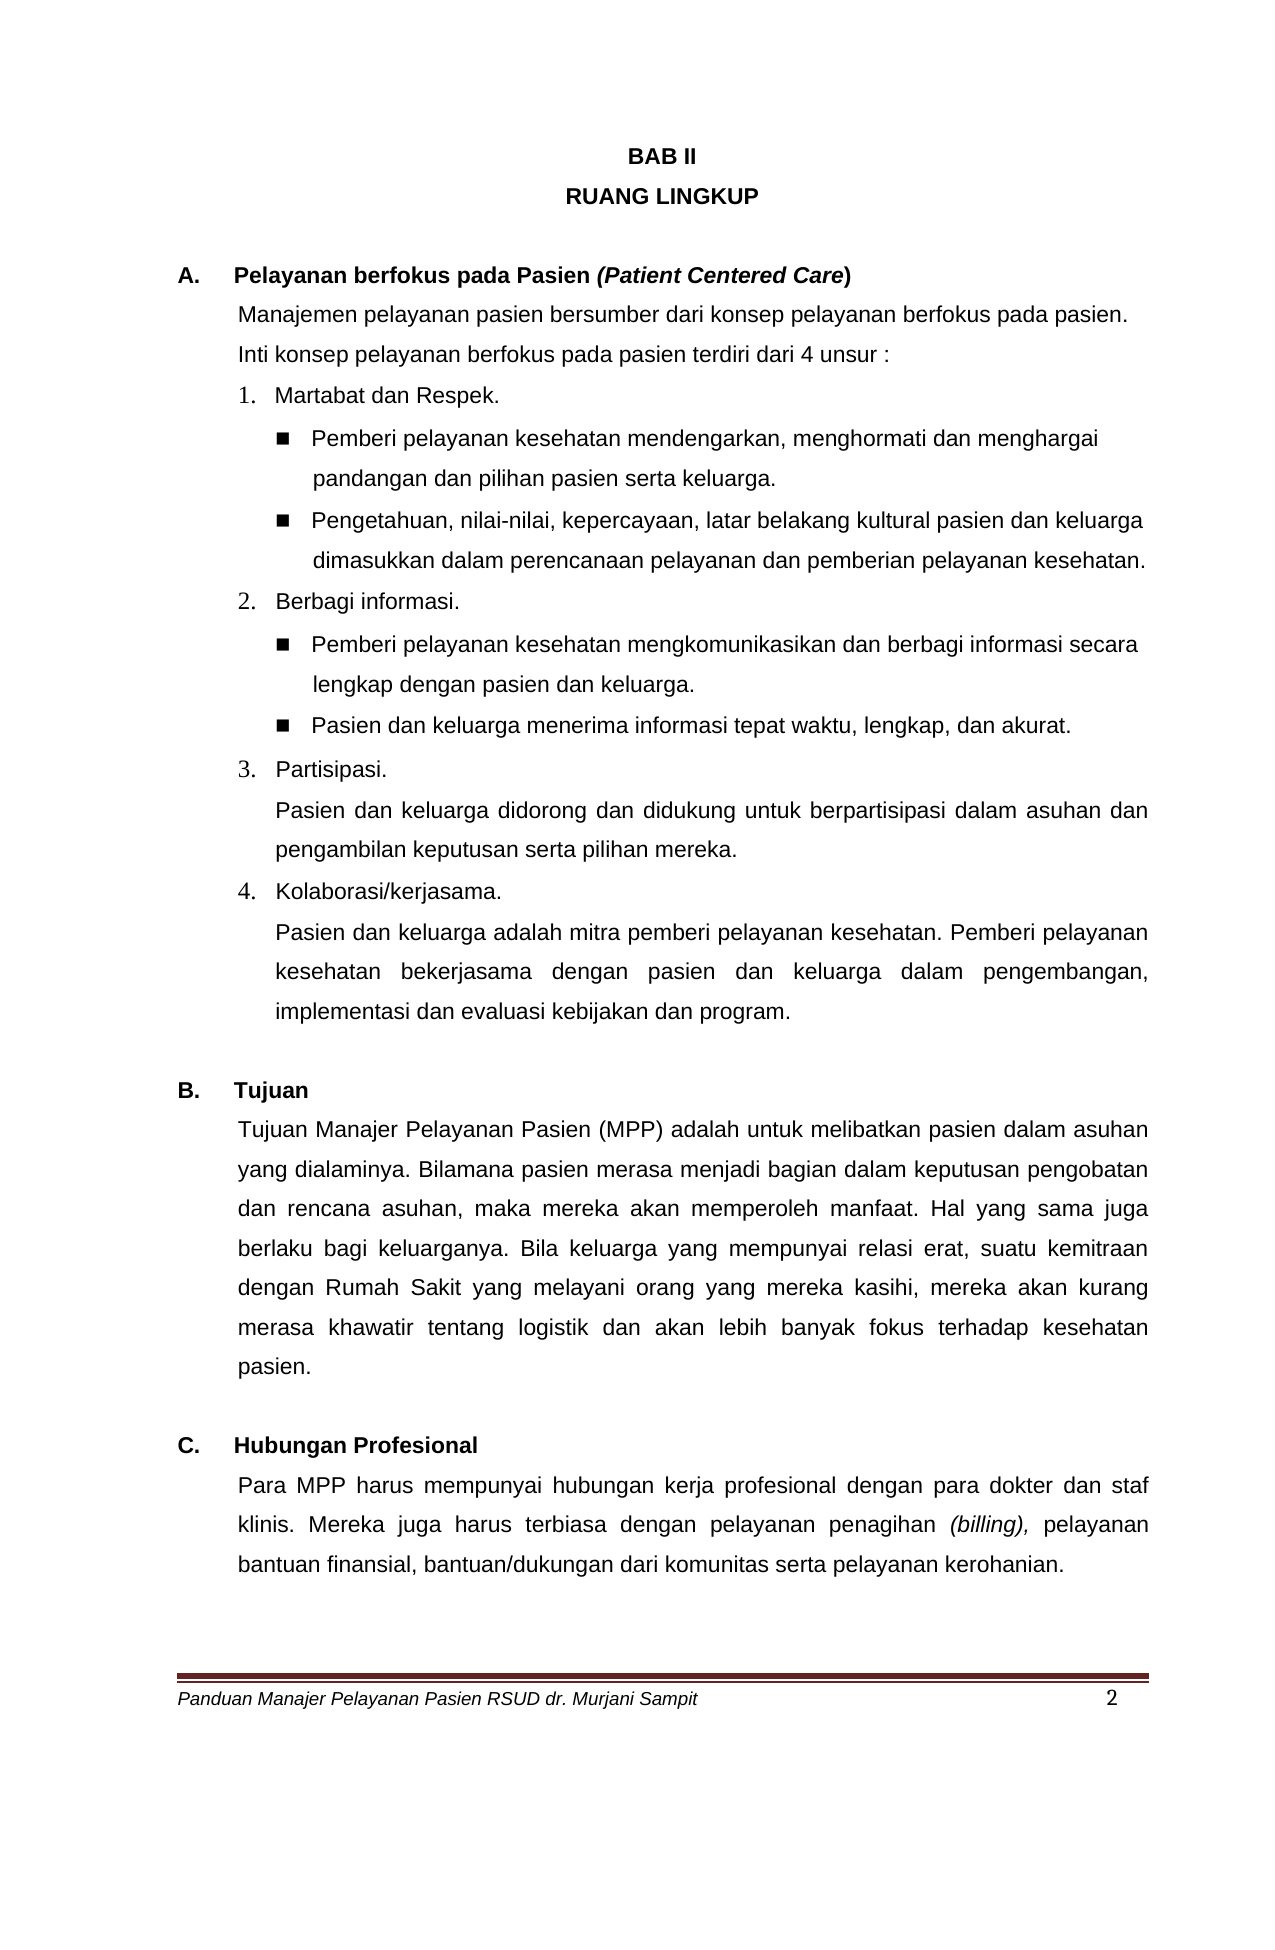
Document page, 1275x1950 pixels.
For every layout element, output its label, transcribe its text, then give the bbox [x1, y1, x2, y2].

text Inti konsep pelayanan berfokus pada pasien terdiri dari 4 unsur : [238, 341, 1149, 367]
text Para MPP harus mempunyai hubungan kerja profesional dengan para dokter dan staf klinis. Mereka juga harus terbiasa dengan pelayanan penagihan (billing), pelayanan bantuan finansial, bantuan/dukungan dari komunitas serta pelayanan kerohanian. [238, 1472, 1149, 1577]
list Pasien dan keluarga menerima informasi tepat waktu, lengkap, dan akurat. [275, 711, 1149, 739]
text Tujuan Manajer Pelayanan Pasien (MPP) adalah untuk melibatkan pasien dalam asuhan yang dialaminya. Bilamana pasien merasa menjadi bagian dalam keputusan pengobatan dan rencana asuhan, maka mereka akan memperoleh manfaat. Hal yang sama juga berlaku bagi keluarganya. Bila keluarga yang mempunyai relasi erat, suatu kemitraan dengan Rumah Sakit yang melayani orang yang mereka kasihi, mereka akan kurang merasa khawatir tentang logistik dan akan lebih banyak fokus terhadap kesehatan pasien. [238, 1116, 1149, 1379]
list Partisipasi. [238, 754, 1149, 782]
text Pasien dan keluarga adalah mitra pemberi pelayanan kesehatan. Pemberi pelayanan kesehatan bekerjasama dengan pasien dan keluarga dalam pengembangan, implementasi dan evaluasi kebijakan dan program. [275, 919, 1149, 1024]
list Pelayanan berfokus pada Pasien (Patient Centered Care) [844, 262, 1149, 288]
list Pengetahuan, nilai-nilai, kepercayaan, latar belakang kultural pasien dan keluarga dimasukkan dalam perencanaan pelayanan dan pemberian pelayanan kesehatan. [275, 505, 1149, 573]
list Pemberi pelayanan kesehatan mendengarkan, menghormati dan menghargai pandangan dan pilihan pasien serta keluarga. [275, 423, 1149, 492]
text Pasien dan keluarga didorong dan didukung untuk berpartisipasi dalam asuhan dan pengambilan keputusan serta pilihan mereka. [275, 797, 1149, 863]
list Tujuan [177, 1077, 1149, 1103]
list Berbagi informasi. [238, 586, 1149, 615]
text BAB II [177, 143, 1147, 170]
list Pelayanan berfokus pada Pasien (Patient Centered Care) [177, 262, 597, 288]
text RUANG LINGKUP [177, 183, 1147, 209]
list Kolaborasi/kerjasama. [238, 876, 1149, 904]
subtitle Hubungan Profesional [177, 1432, 1149, 1458]
list Martabat dan Respek. [238, 380, 1149, 409]
text Manajemen pelayanan pasien bersumber dari konsep pelayanan berfokus pada pasien. [238, 301, 1149, 328]
list Pemberi pelayanan kesehatan mengkomunikasikan dan berbagi informasi secara lengkap dengan pasien dan keluarga. [275, 629, 1149, 697]
